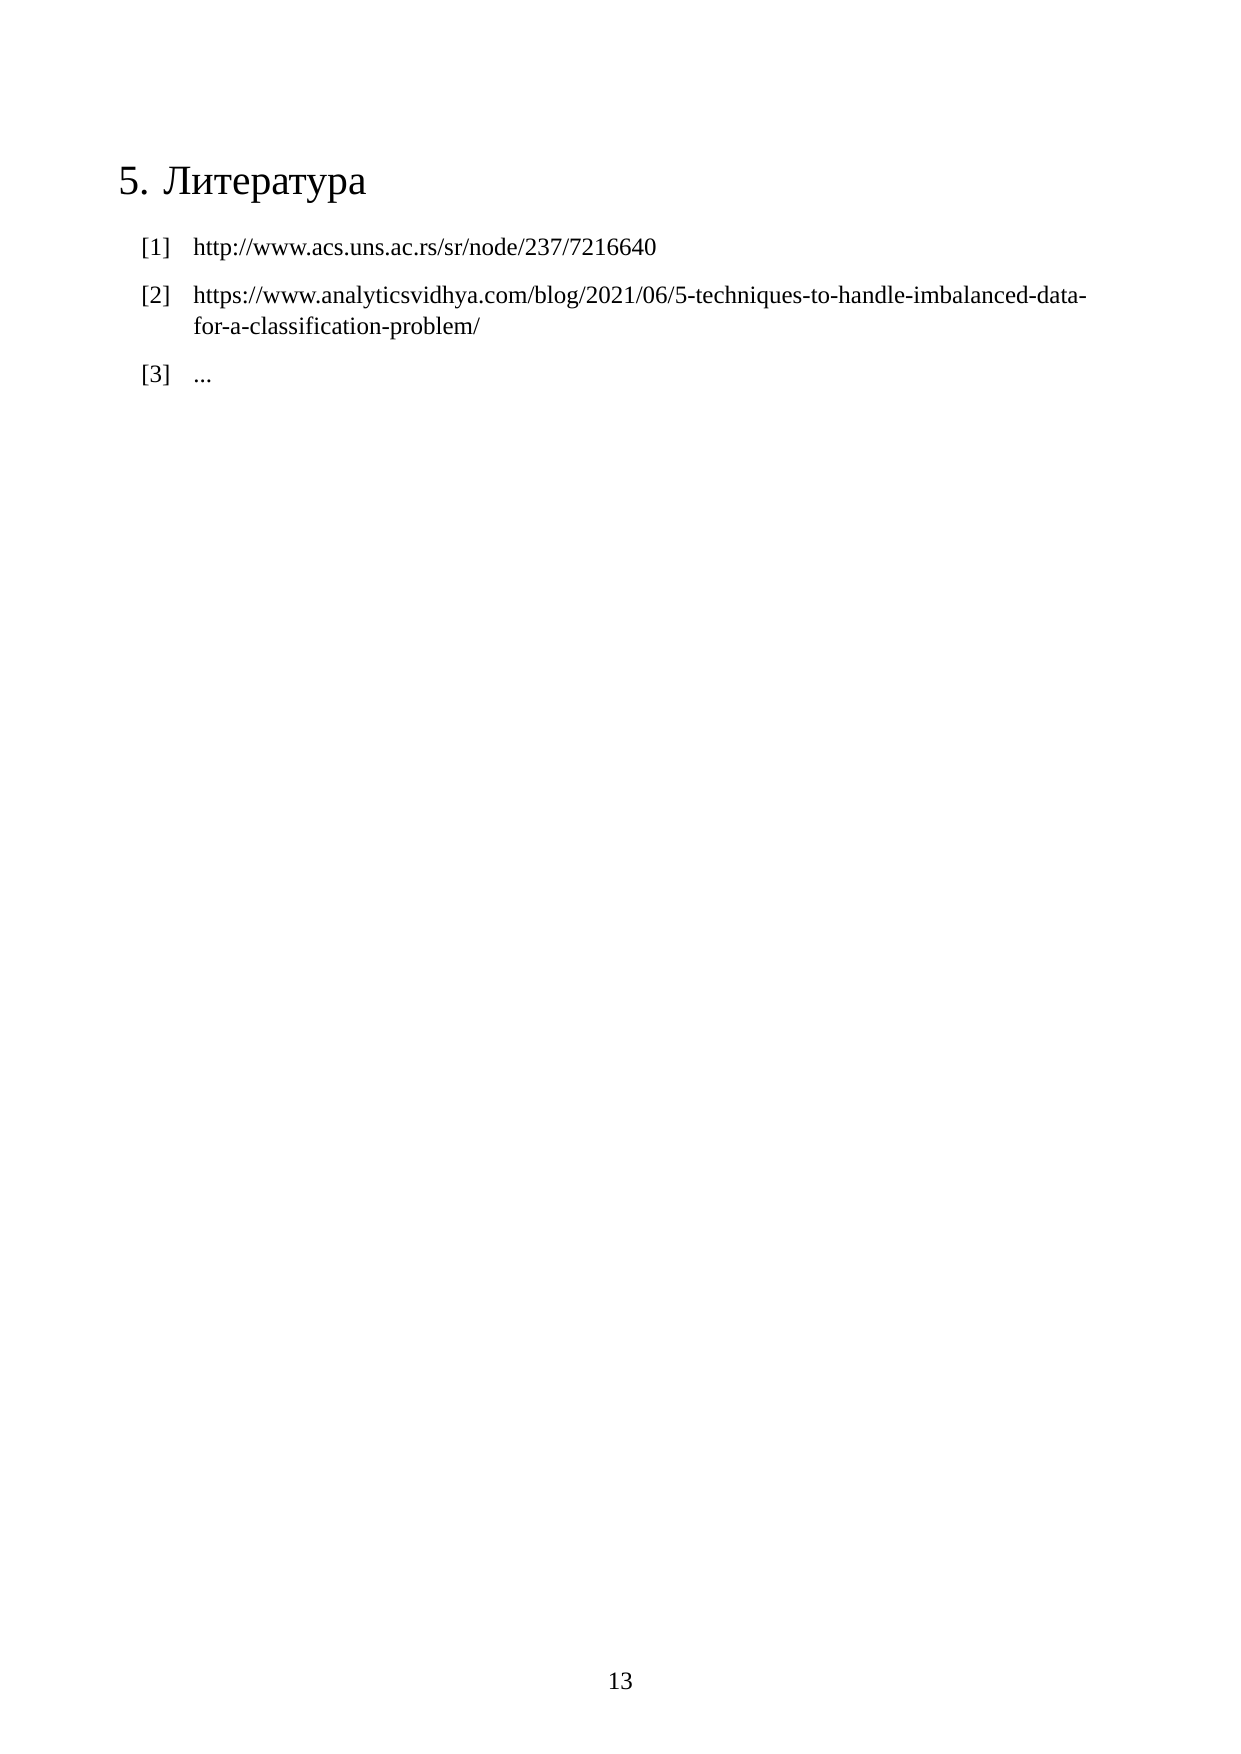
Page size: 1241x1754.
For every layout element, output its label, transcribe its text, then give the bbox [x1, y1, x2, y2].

list http://www.acs.uns.ac.rs/sr/node/237/7216640 [156, 232, 1122, 261]
list https://www.analyticsvidhya.com/blog/2021/06/5-techniques-to-handle-imbalanced-data-for-a-classification-problem/ [156, 280, 1122, 340]
subtitle Литература [118, 156, 1122, 203]
list ... [156, 359, 1122, 387]
